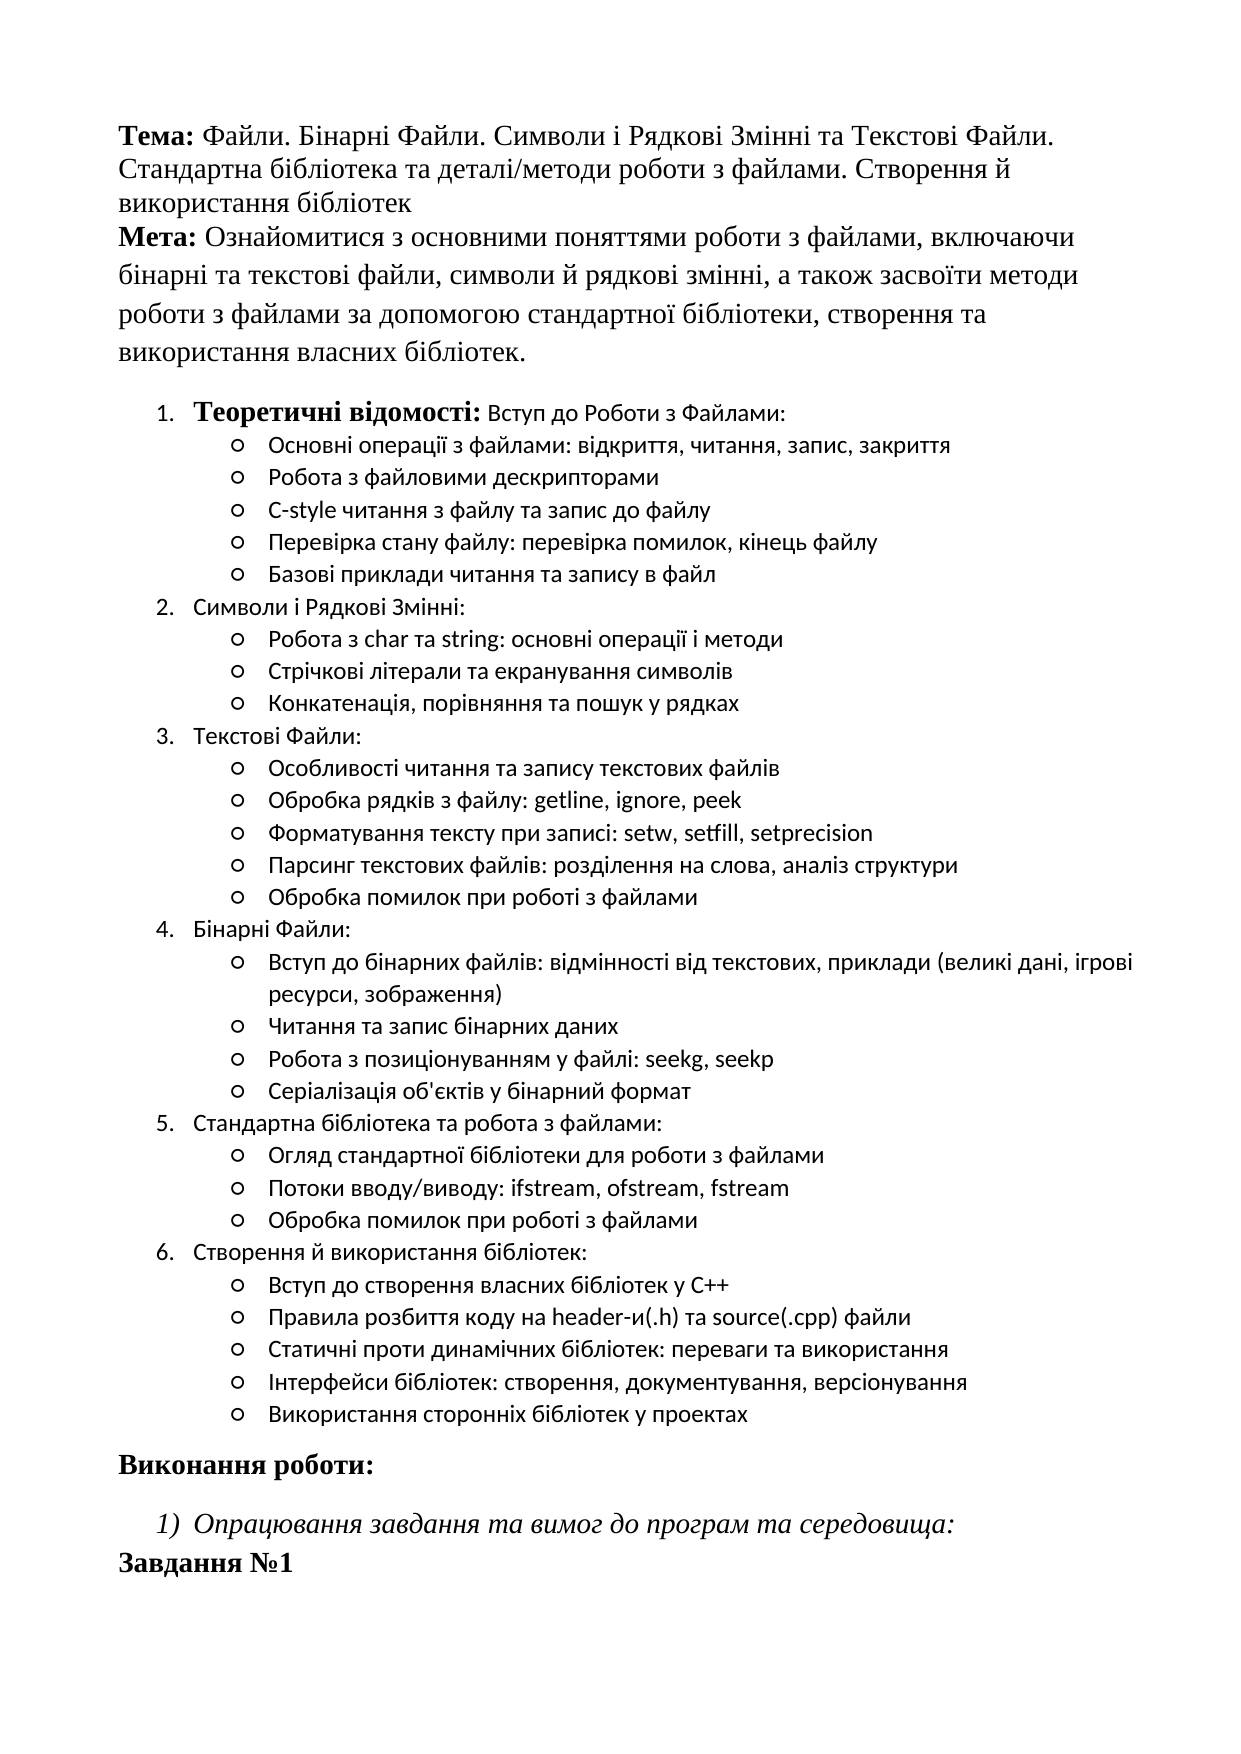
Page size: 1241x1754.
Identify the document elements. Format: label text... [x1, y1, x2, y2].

list Бінарні Файли: [156, 914, 1152, 944]
list Стандартна бібліотека та робота з файлами: [156, 1107, 1152, 1138]
list Особливості читання та запису текстових файлів [231, 752, 1152, 783]
list Основні операції з файлами: відкриття, читання, запис, закриття [231, 429, 1152, 460]
list Потоки вводу/виводу: ifstream, ofstream, fstream [231, 1172, 1152, 1202]
list Парсинг текстових файлів: розділення на слова, аналіз структури [231, 849, 1152, 879]
list Обробка помилок при роботі з файлами [231, 881, 1152, 912]
list Обробка помилок при роботі з файлами [231, 1204, 1152, 1235]
list Перевірка стану файлу: перевірка помилок, кінець файлу [231, 526, 1152, 557]
list Робота з файловими дескрипторами [231, 462, 1152, 492]
list Теоретичні відомості: Вступ до Роботи з Файлами: [156, 394, 1152, 427]
list Створення й використання бібліотек: [156, 1237, 1152, 1267]
list Базові приклади читання та запису в файл [231, 558, 1152, 589]
list Огляд стандартної бібліотеки для роботи з файлами [231, 1140, 1152, 1170]
list Опрацювання завдання та вимог до програм та середовища: [156, 1506, 1152, 1540]
list Обробка рядків з файлу: getline, ignore, peek [231, 784, 1152, 815]
list Вступ до створення власних бібліотек у С++ [231, 1269, 1152, 1299]
text Тема: Файли. Бінарні Файли. Символи і Рядкові Змінні та Текстові Файли. Стандартна бібліотека та деталі/методи роботи з файлами. Створення й використання бібліотек [118, 118, 1152, 219]
list Символи і Рядкові Змінні: [156, 591, 1152, 621]
list C-style читання з файлу та запис до файлу [231, 494, 1152, 524]
list Стрічкові літерали та екранування символів [231, 655, 1152, 686]
list Конкатенація, порівняння та пошук у рядках [231, 688, 1152, 718]
list Робота з char та string: основні операції і методи [231, 623, 1152, 653]
list Робота з позиціонуванням у файлі: seekg, seekp [231, 1043, 1152, 1073]
list Використання сторонніх бібліотек у проектах [231, 1398, 1152, 1428]
list Серіалізація об'єктів у бінарний формат [231, 1075, 1152, 1106]
text Завдання №1 [118, 1545, 1152, 1578]
list Форматування тексту при записі: setw, setfill, setprecision [231, 817, 1152, 847]
text Мета: Ознайомитися з основними поняттями роботи з файлами, включаючи бінарні та текстові файли, символи й рядкові змінні, а також засвоїти методи роботи з файлами за допомогою стандартної бібліотеки, створення та використання власних бібліотек. [118, 219, 1152, 368]
list Статичні проти динамічних бібліотек: переваги та використання [231, 1333, 1152, 1364]
list Правила розбиття коду на header-и(.h) та source(.cpp) файли [231, 1301, 1152, 1332]
list Читання та запис бінарних даних [231, 1011, 1152, 1041]
list Текстові Файли: [156, 720, 1152, 750]
list Вступ до бінарних файлів: відмінності від текстових, приклади (великі дані, ігрові ресурси, зображення) [231, 946, 1152, 1009]
list Інтерфейси бібліотек: створення, документування, версіонування [231, 1366, 1152, 1396]
text Виконання роботи: [118, 1447, 1152, 1481]
